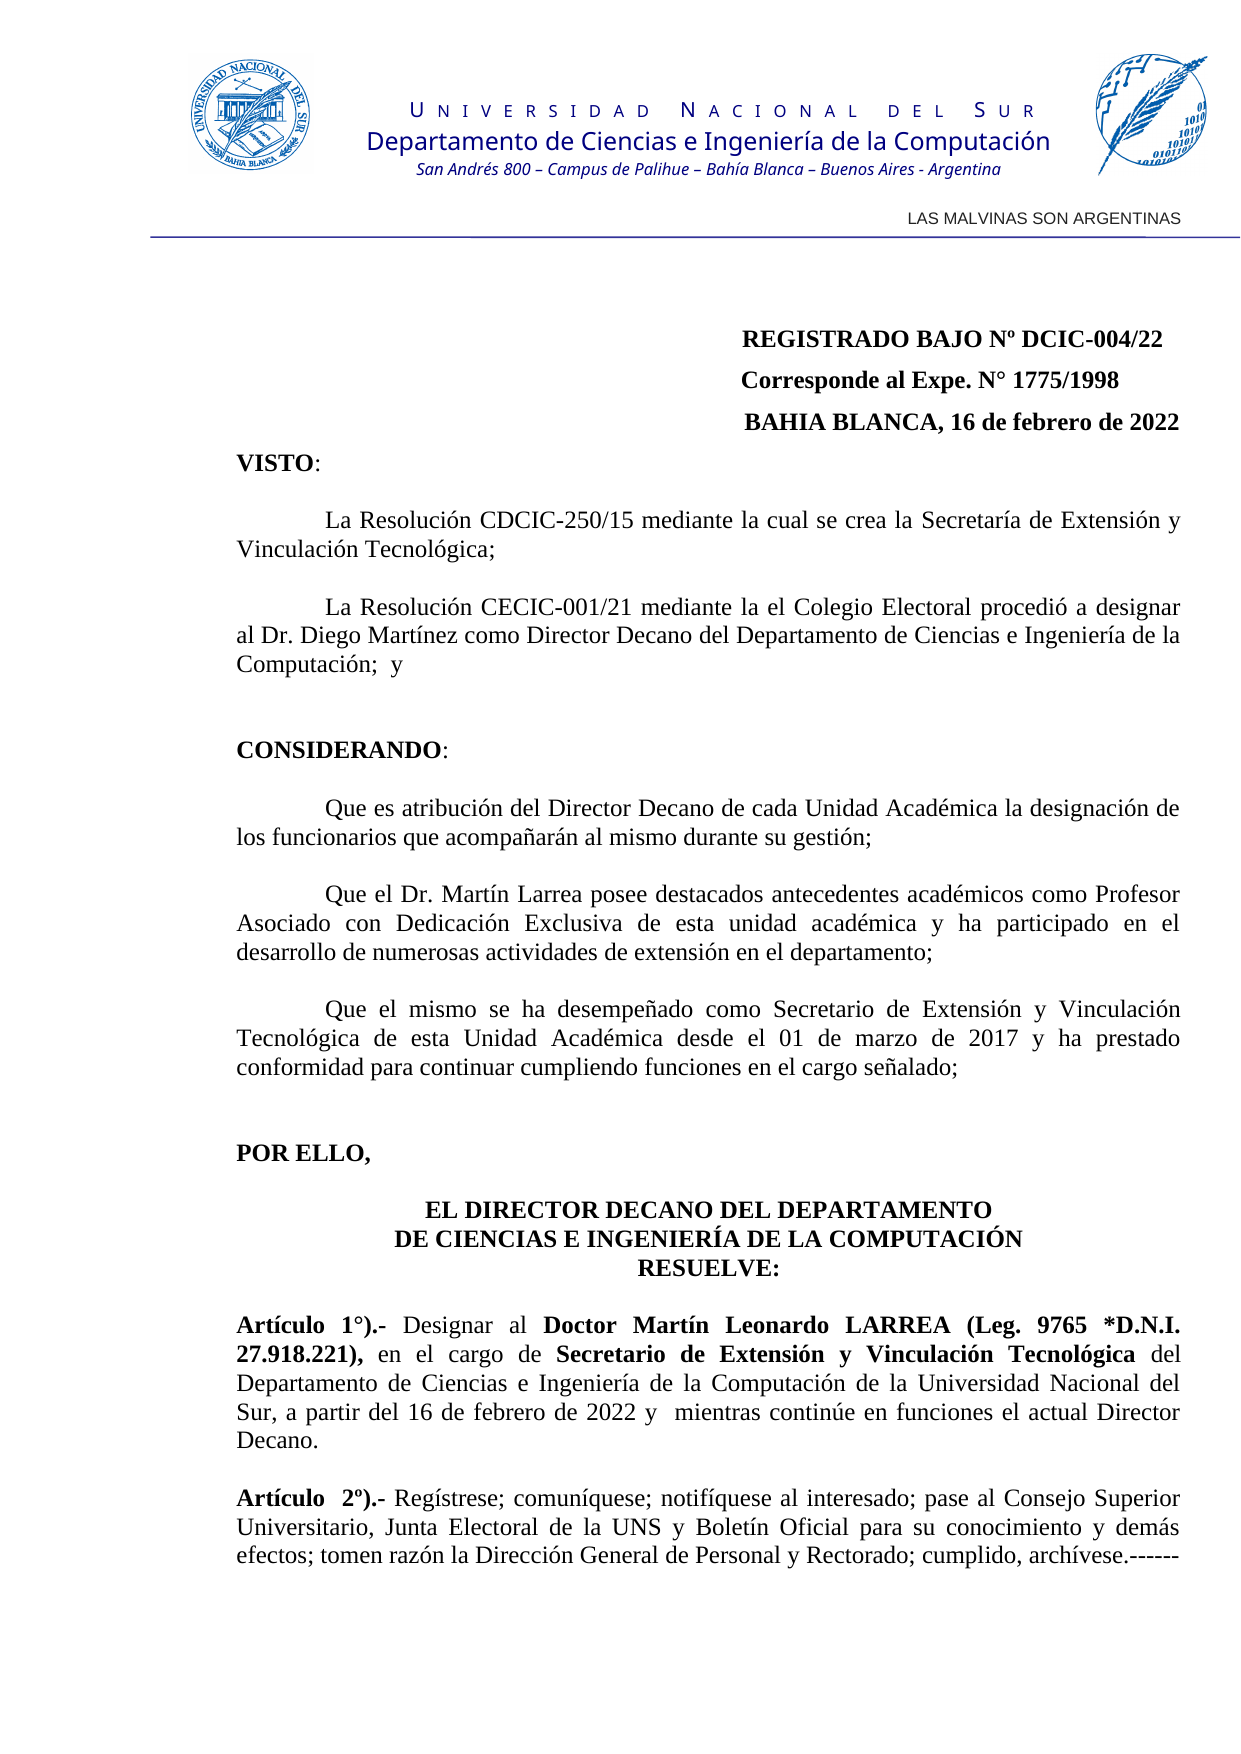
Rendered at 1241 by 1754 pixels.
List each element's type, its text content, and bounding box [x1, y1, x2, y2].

text La Resolución CDCIC-250/15 mediante la cual se crea la Secretaría de Extensión y Vinculación Tecnológica; [236, 505, 1181, 563]
text RESUELVE: [236, 1253, 1181, 1282]
text Que es atribución del Director Decano de cada Unidad Académica la designación de los funcionarios que acompañarán al mismo durante su gestión; [236, 793, 1181, 850]
text Corresponde al Expe. N° 1775/1998 [236, 365, 1181, 394]
text Artículo 1°).- Designar al Doctor Martín Leonardo LARREA (Leg. 9765 *D.N.I. 27.918.221), en el cargo de Secretario de Extensión y Vinculación Tecnológica del Departamento de Ciencias e Ingeniería de la Computación de la Universidad Nacional del Sur, a partir del 16 de febrero de 2022 y mientras continúe en funciones el actual Director Decano. [236, 1310, 1181, 1454]
text REGISTRADO BAJO Nº DCIC-004/22 [236, 324, 1181, 353]
text VISTO: [236, 448, 1181, 477]
text BAHIA BLANCA, 16 de febrero de 2022 [236, 407, 1181, 435]
text DE CIENCIAS E INGENIERÍA DE LA COMPUTACIÓN [236, 1224, 1181, 1253]
text CONSIDERANDO: [236, 735, 1181, 764]
picture [1095, 53, 1209, 176]
picture [187, 53, 315, 174]
text Artículo 2º).- Regístrese; comuníquese; notifíquese al interesado; pase al Consejo Superior Universitario, Junta Electoral de la UNS y Boletín Oficial para su conocimiento y demás efectos; tomen razón la Dirección General de Personal y Rectorado; cumplido, archívese.------ [236, 1483, 1181, 1569]
text POR ELLO, [236, 1138, 1181, 1167]
text Que el mismo se ha desempeñado como Secretario de Extensión y Vinculación Tecnológica de esta Unidad Académica desde el 01 de marzo de 2017 y ha prestado conformidad para continuar cumpliendo funciones en el cargo señalado; [236, 994, 1181, 1080]
text Que el Dr. Martín Larrea posee destacados antecedentes académicos como Profesor Asociado con Dedicación Exclusiva de esta unidad académica y ha participado en el desarrollo de numerosas actividades de extensión en el departamento; [236, 879, 1181, 965]
text EL DIRECTOR DECANO DEL DEPARTAMENTO [236, 1195, 1181, 1224]
text La Resolución CECIC-001/21 mediante la el Colegio Electoral procedió a designar al Dr. Diego Martínez como Director Decano del Departamento de Ciencias e Ingeniería de la Computación; y [236, 592, 1181, 678]
